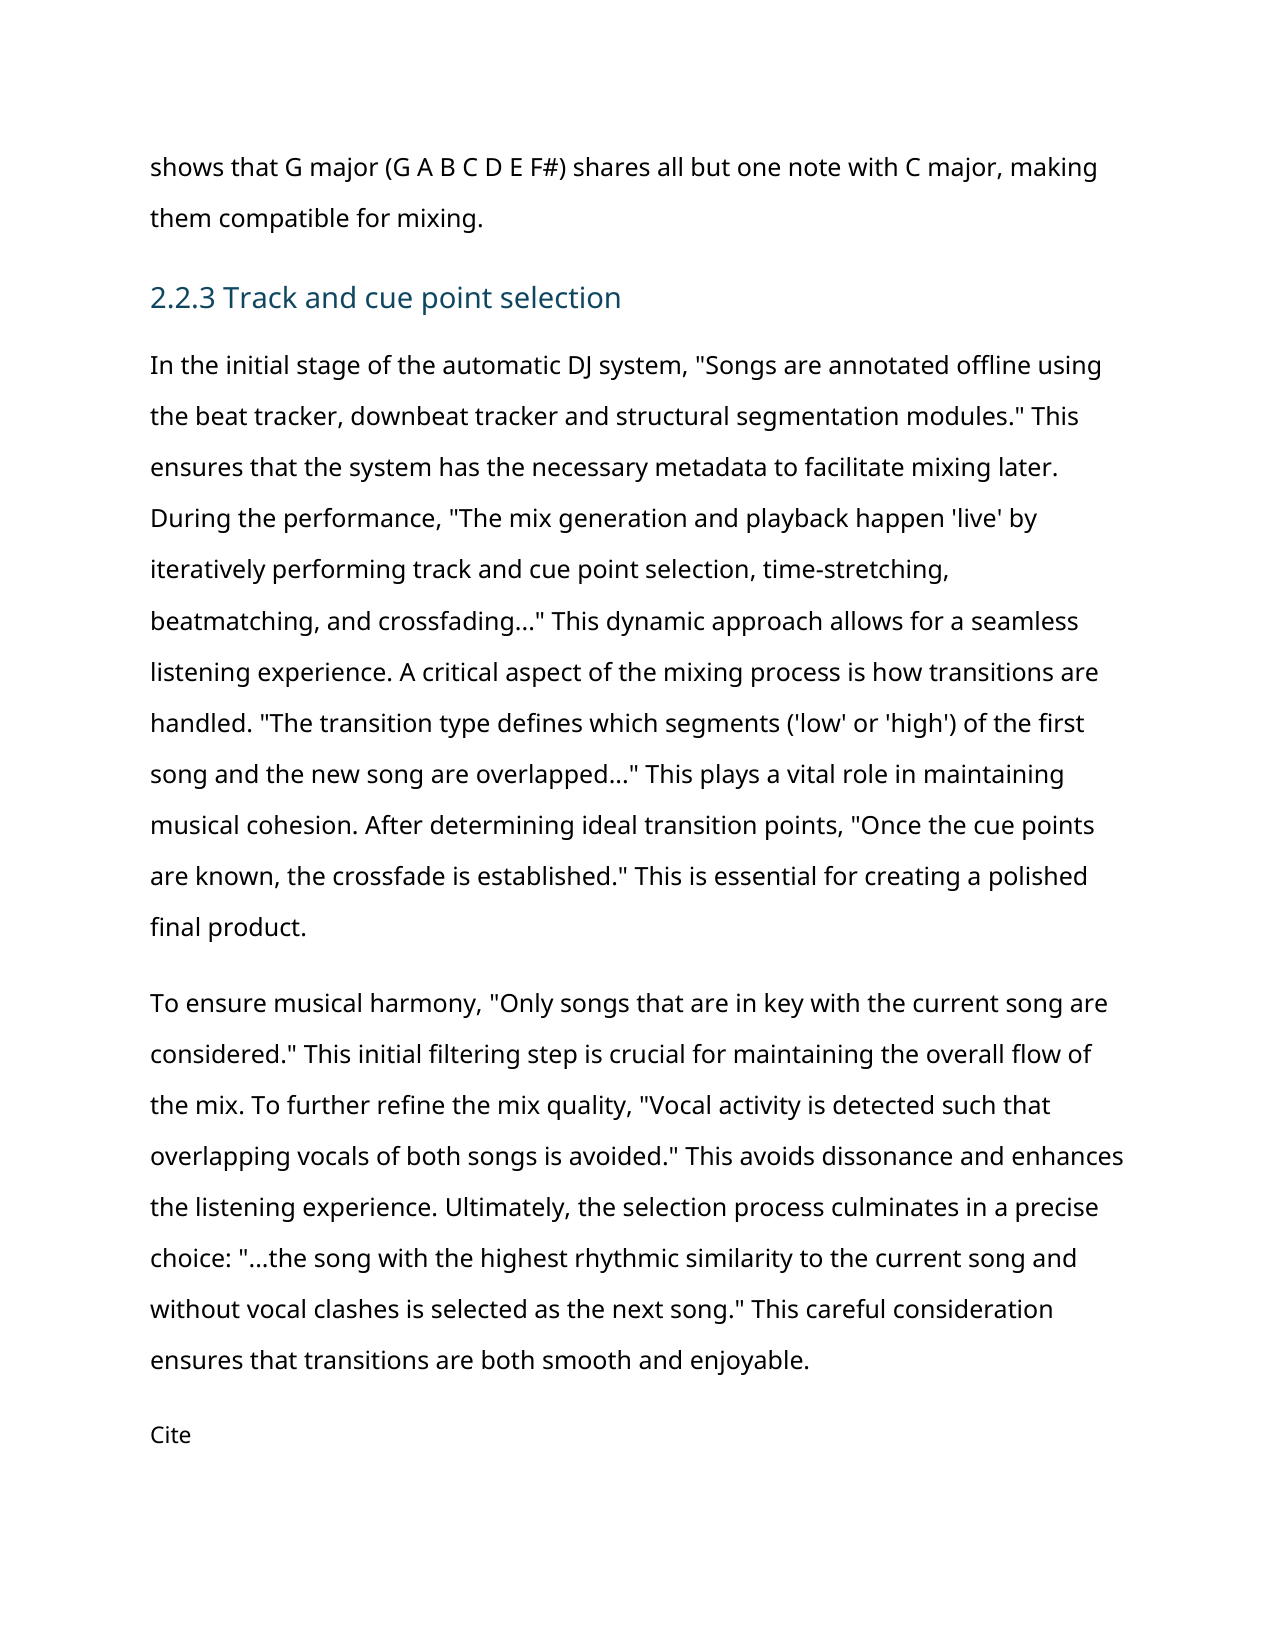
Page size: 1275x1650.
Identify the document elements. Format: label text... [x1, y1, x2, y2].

text To ensure musical harmony, "Only songs that are in key with the current song are considered." This initial filtering step is crucial for maintaining the overall flow of the mix. To further refine the mix quality, "Vocal activity is detected such that overlapping vocals of both songs is avoided." This avoids dissonance and enhances the listening experience. Ultimately, the selection process culminates in a precise choice: "...the song with the highest rhythmic similarity to the current song and without vocal clashes is selected as the next song." This careful consideration ensures that transitions are both smooth and enjoyable. [150, 986, 1125, 1377]
text In the initial stage of the automatic DJ system, "Songs are annotated offline using the beat tracker, downbeat tracker and structural segmentation modules." This ensures that the system has the necessary metadata to facilitate mixing later. During the performance, "The mix generation and playback happen 'live' by iteratively performing track and cue point selection, time-stretching, beatmatching, and crossfading..." This dynamic approach allows for a seamless listening experience. A critical aspect of the mixing process is how transitions are handled. "The transition type defines which segments ('low' or 'high') of the first song and the new song are overlapped..." This plays a vital role in maintaining musical cohesion. After determining ideal transition points, "Once the cue points are known, the crossfade is established." This is essential for creating a polished final product. [150, 348, 1125, 943]
subtitle 2.2.3 Track and cue point selection [150, 277, 1125, 317]
text Cite [150, 1419, 1125, 1450]
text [150, 150, 1125, 235]
